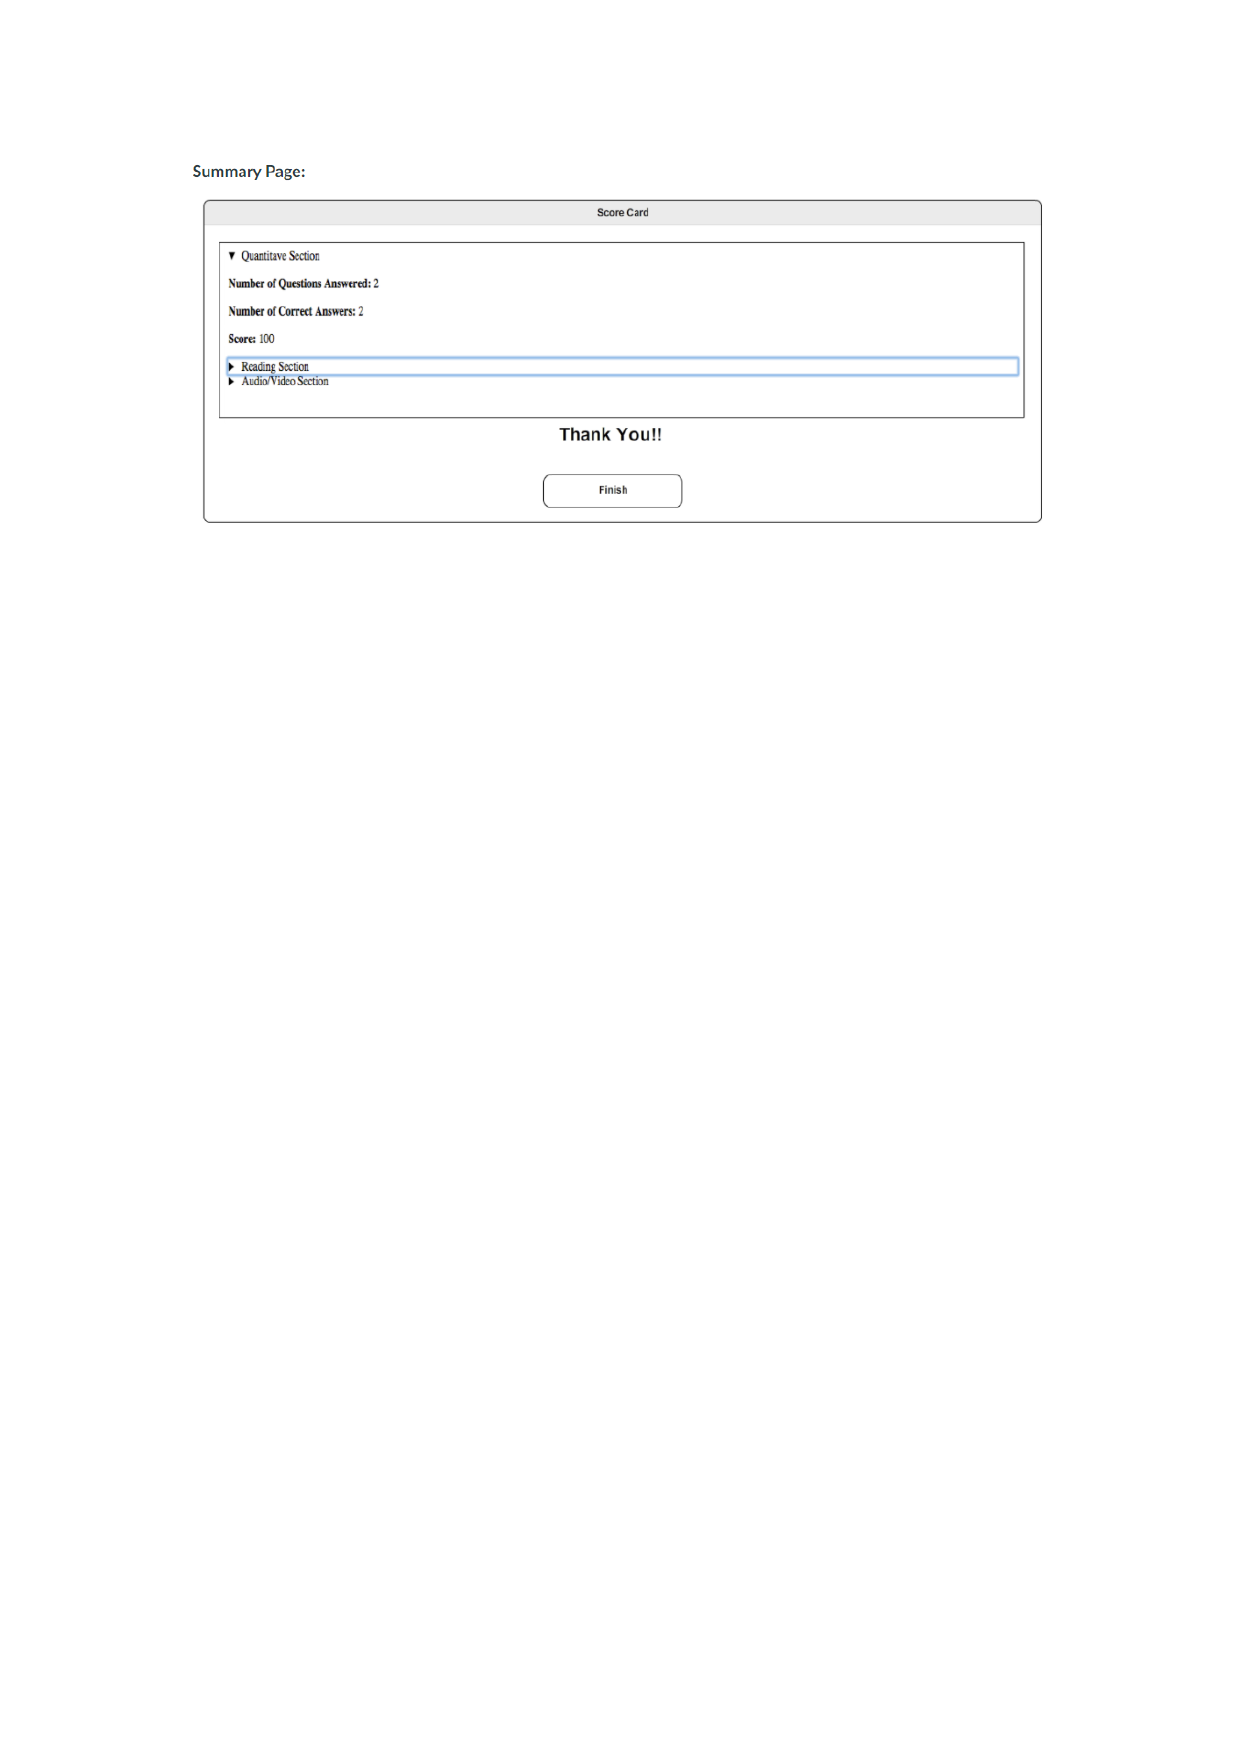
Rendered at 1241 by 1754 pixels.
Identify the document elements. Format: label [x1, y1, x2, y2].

picture [187, 162, 1053, 530]
